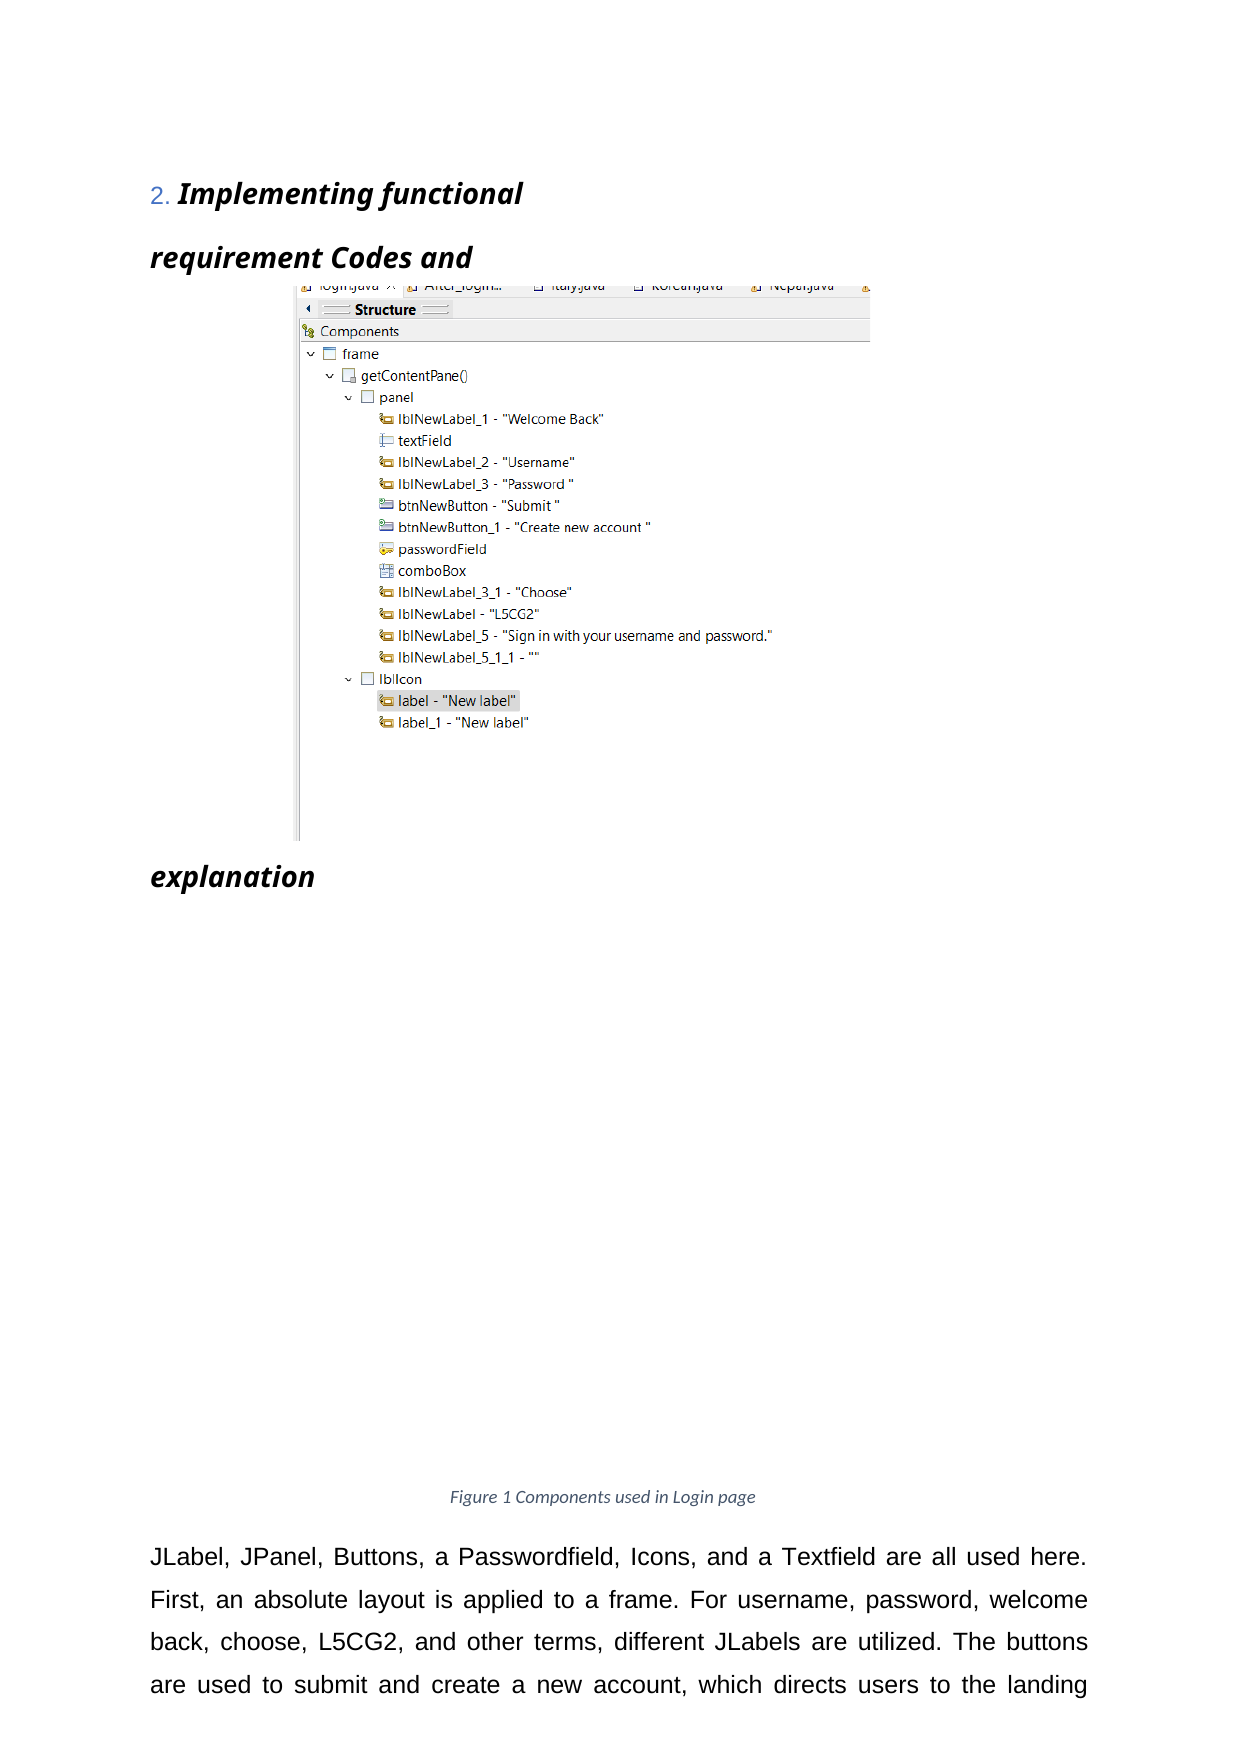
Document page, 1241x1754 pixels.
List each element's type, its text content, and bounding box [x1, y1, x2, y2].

picture [292, 286, 870, 840]
text Figure 1 Components used in Login page [450, 1485, 1090, 1508]
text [150, 1542, 1089, 1698]
list Implementing functional requirement Codes and explanation [150, 173, 581, 896]
